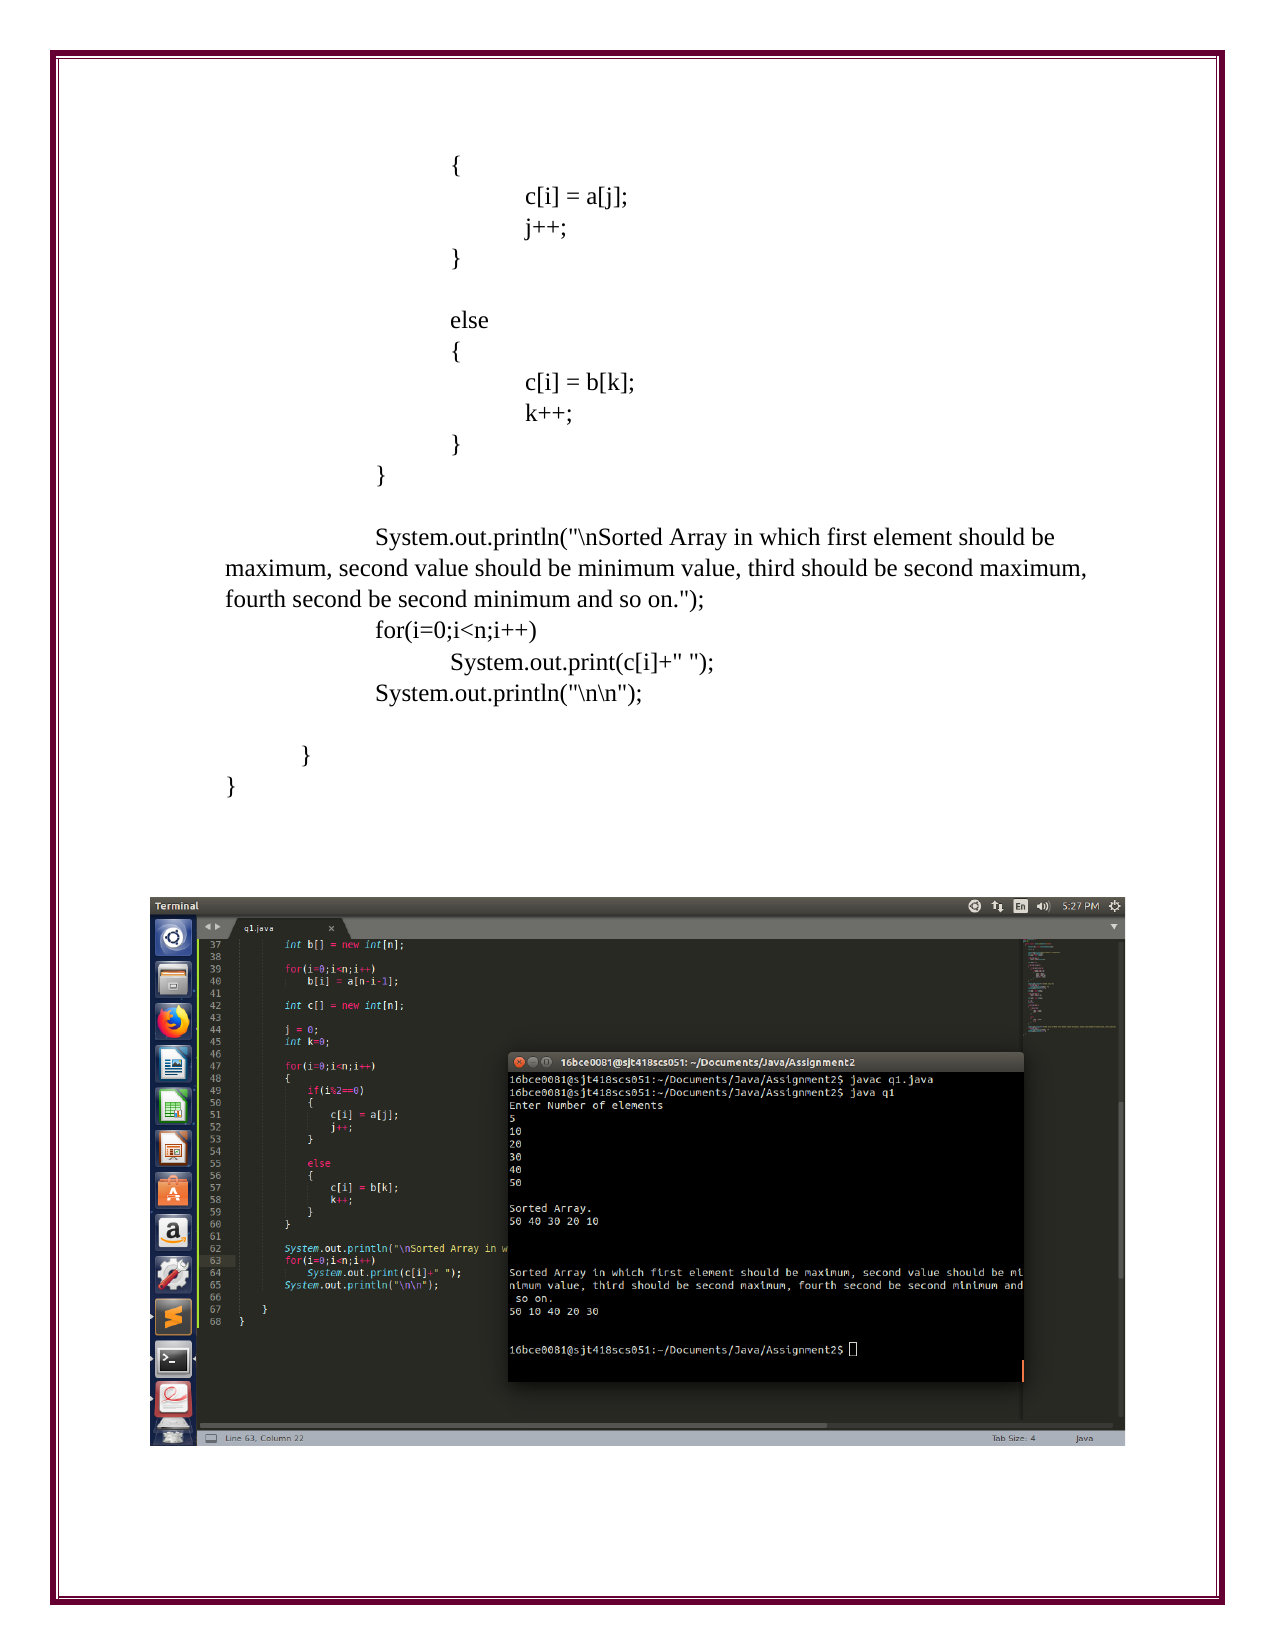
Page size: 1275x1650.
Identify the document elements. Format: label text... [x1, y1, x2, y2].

list } [225, 740, 1125, 768]
list } [225, 243, 1125, 272]
list k++; [225, 398, 1125, 427]
list j++; [225, 212, 1125, 241]
list else [225, 305, 1125, 334]
list for(i=0;i<n;i++) [225, 616, 1125, 644]
picture [150, 897, 1125, 1446]
list } [225, 460, 1125, 489]
list c[i] = a[j]; [225, 181, 1125, 210]
list } [225, 429, 1125, 458]
list } [225, 771, 1125, 799]
list System.out.print(c[i]+" "); [225, 647, 1125, 675]
list { [225, 150, 1125, 179]
list { [225, 336, 1125, 365]
list System.out.println("\nSorted Array in which first element should be maximum, second value should be minimum value, third should be second maximum, fourth second be second minimum and so on."); [225, 522, 1125, 613]
list System.out.println("\n\n"); [225, 678, 1125, 706]
list c[i] = b[k]; [225, 367, 1125, 396]
